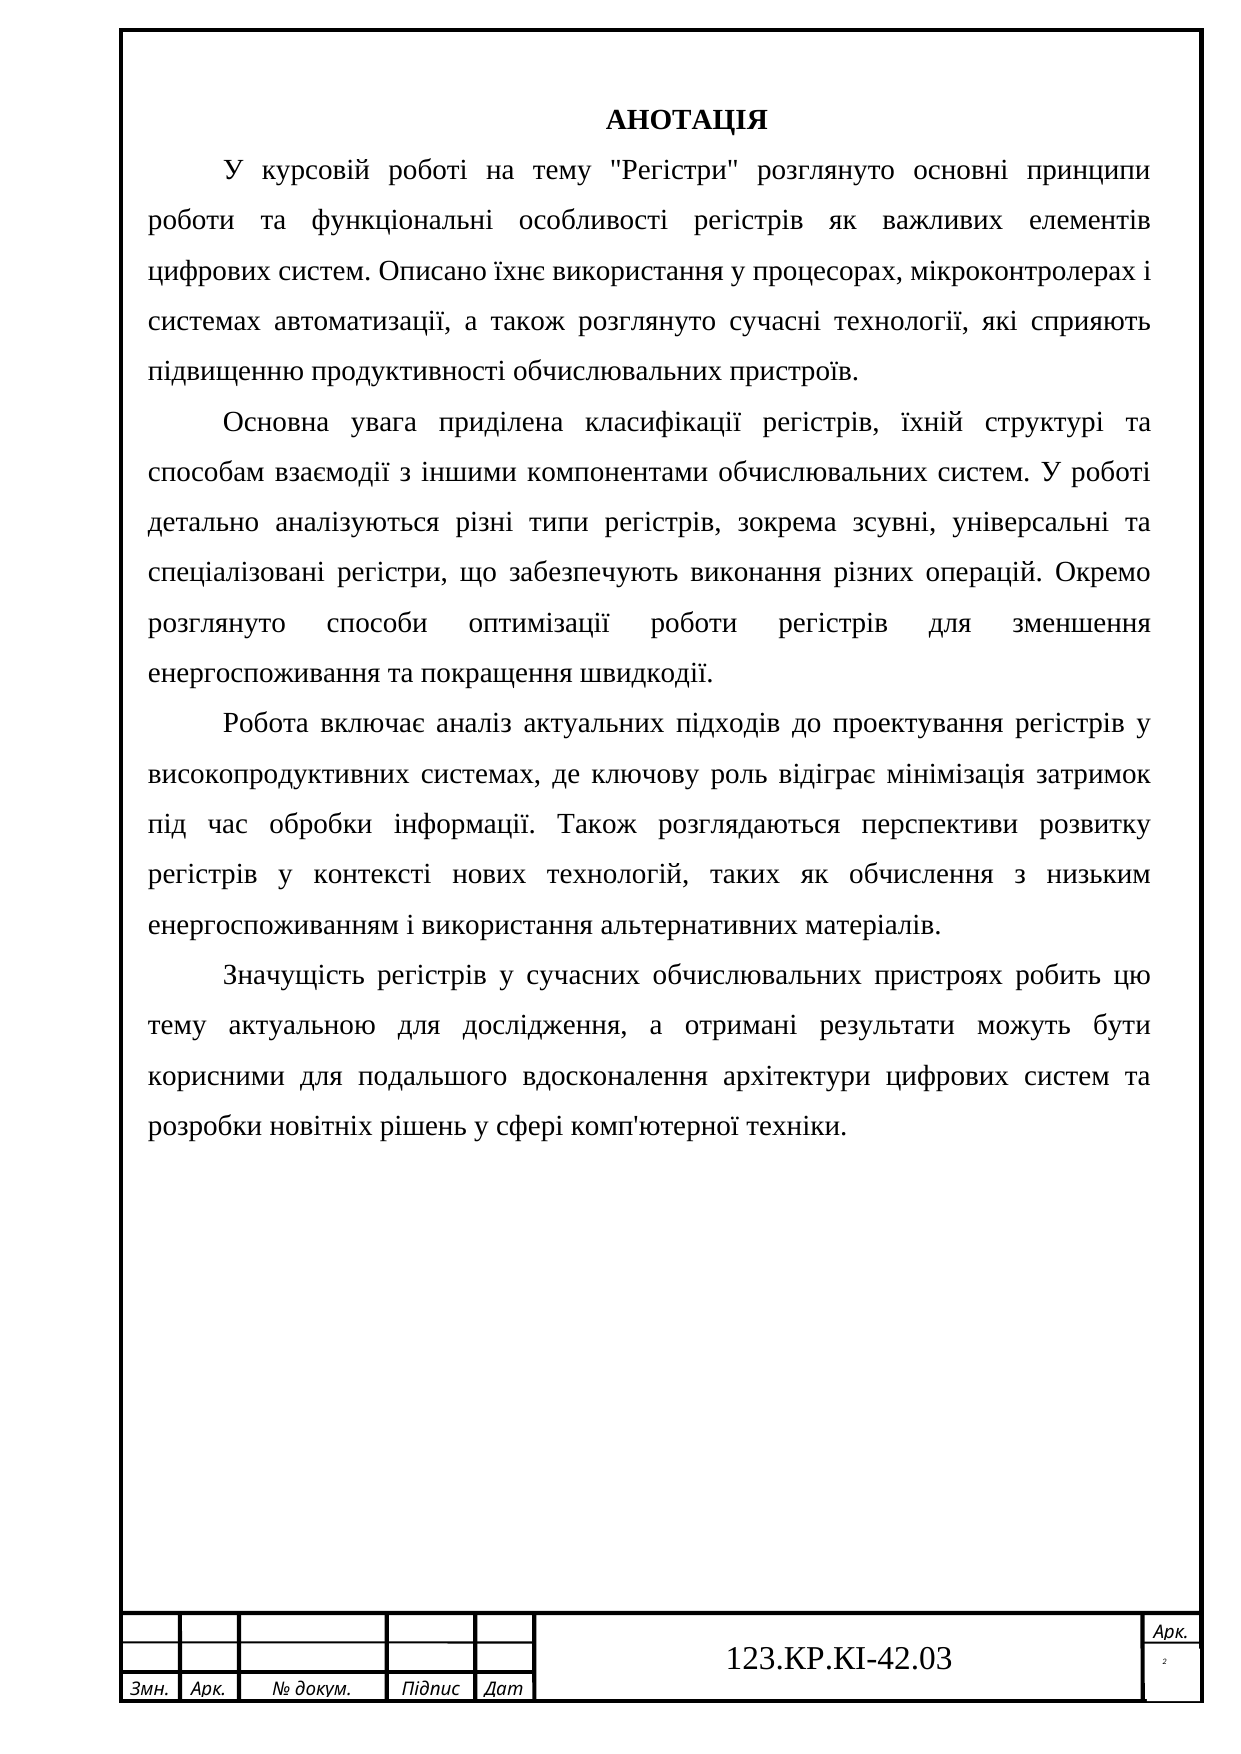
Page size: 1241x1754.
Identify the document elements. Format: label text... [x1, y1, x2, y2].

text Робота включає аналіз актуальних підходів до проектування регістрів у високопродуктивних системах, де ключову роль відіграє мінімізація затримок під час обробки інформації. Також розглядаються перспективи розвитку регістрів у контексті нових технологій, таких як обчислення з низьким енергоспоживанням і використання альтернативних матеріалів. [148, 706, 1152, 940]
text Основна увага приділена класифікації регістрів, їхній структурі та способам взаємодії з іншими компонентами обчислювальних систем. У роботі детально аналізуються різні типи регістрів, зокрема зсувні, універсальні та спеціалізовані регістри, що забезпечують виконання різних операцій. Окремо розглянуто способи оптимізації роботи регістрів для зменшення енергоспоживання та покращення швидкодії. [148, 404, 1152, 689]
text АНОТАЦІЯ [148, 102, 1152, 135]
text У курсовій роботі на тему "Регістри" розглянуто основні принципи роботи та функціональні особливості регістрів як важливих елементів цифрових систем. Описано їхнє використання у процесорах, мікроконтролерах і системах автоматизації, а також розглянуто сучасні технології, які сприяють підвищенню продуктивності обчислювальних пристроїв. [148, 152, 1152, 387]
text Значущість регістрів у сучасних обчислювальних пристроях робить цю тему актуальною для дослідження, а отримані результати можуть бути корисними для подальшого вдосконалення архітектури цифрових систем та розробки новітніх рішень у сфері комп'ютерної техніки. [148, 957, 1152, 1142]
